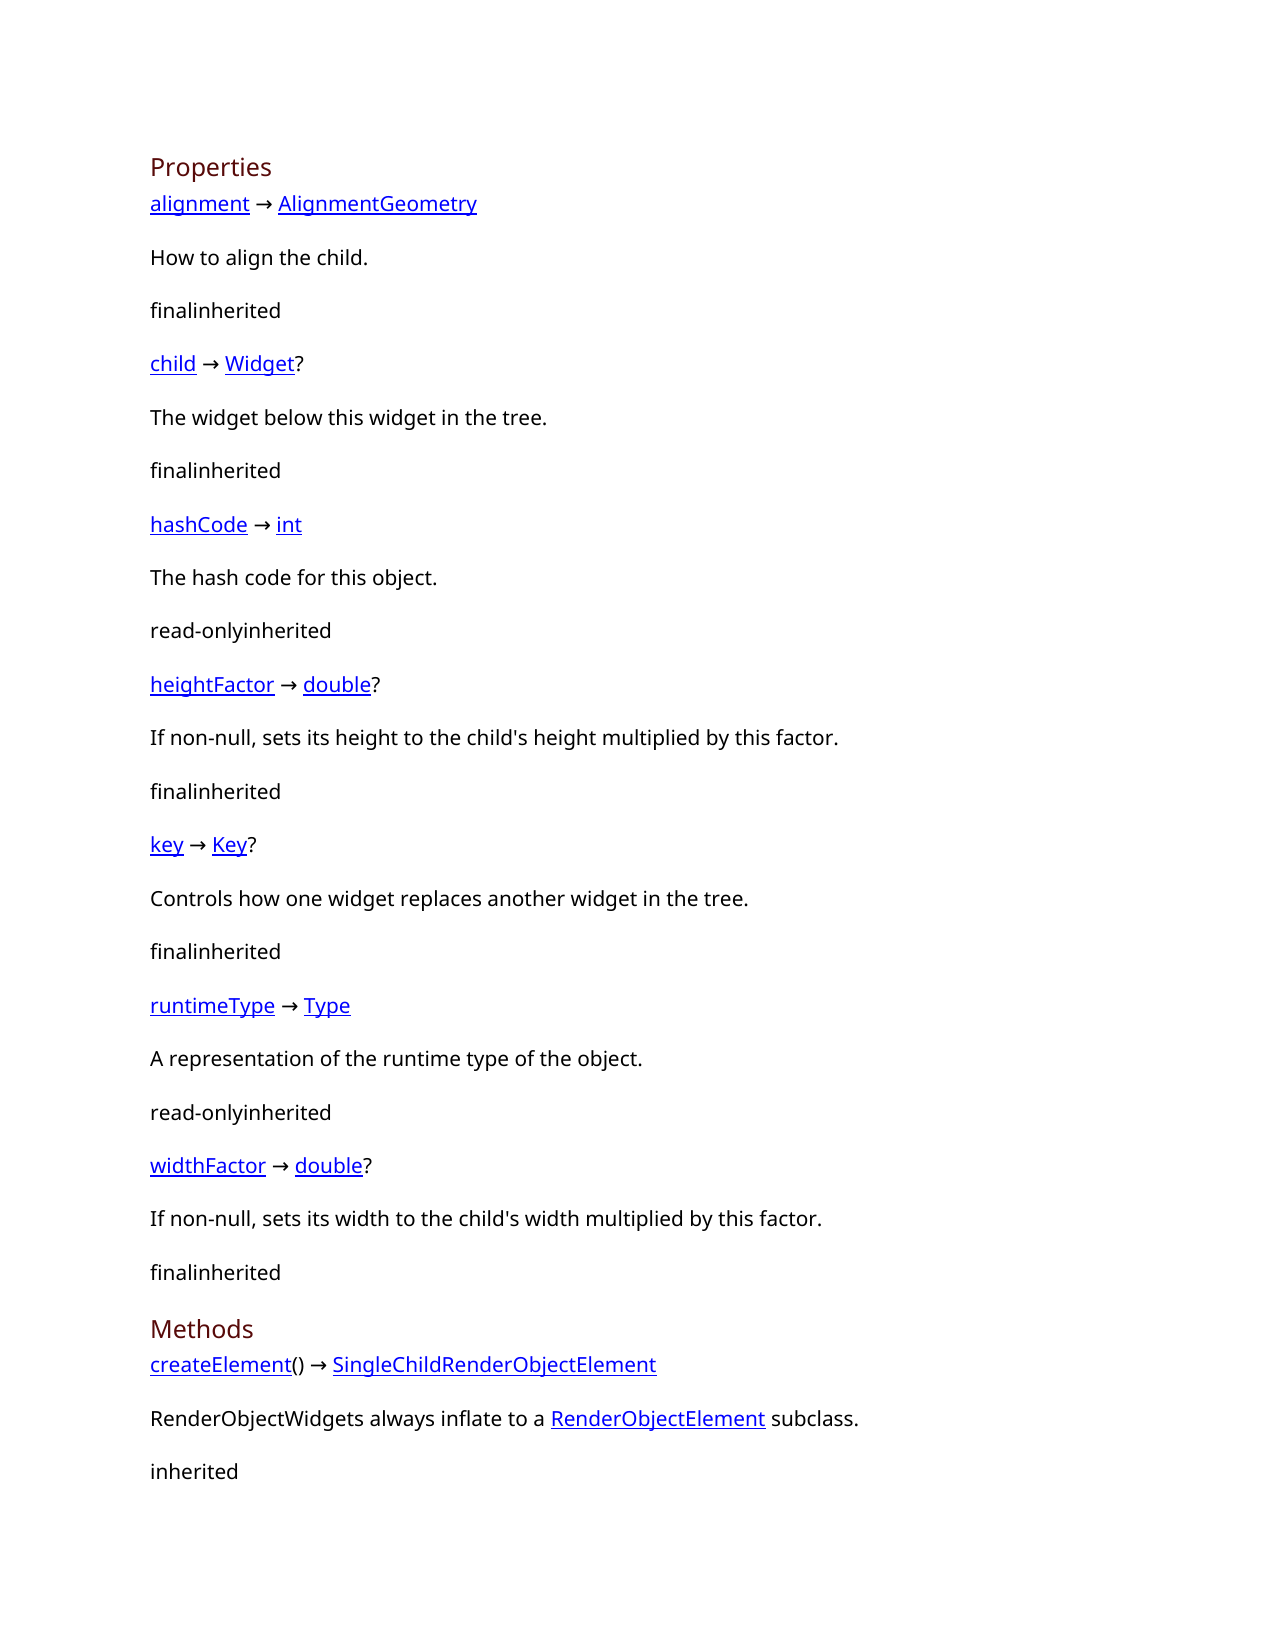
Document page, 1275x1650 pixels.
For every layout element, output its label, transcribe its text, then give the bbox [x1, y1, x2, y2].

text finalinherited [150, 777, 1125, 805]
text finalinherited [150, 296, 1125, 324]
text RenderObjectWidgets always inflate to a RenderObjectElement subclass. [150, 1404, 1125, 1432]
text How to align the child. [150, 243, 1125, 271]
text If non-null, sets its height to the child's height multiplied by this factor. [150, 723, 1125, 752]
text Controls how one widget replaces another widget in the tree. [150, 884, 1125, 912]
text key → Key? [150, 830, 1125, 859]
text alignment → AlignmentGeometry [150, 189, 1125, 218]
text A representation of the runtime type of the object. [150, 1044, 1125, 1073]
text read-onlyinherited [150, 1098, 1125, 1126]
text The hash code for this object. [150, 563, 1125, 592]
text widthFactor → double? [150, 1151, 1125, 1179]
text finalinherited [150, 456, 1125, 485]
text If non-null, sets its width to the child's width multiplied by this factor. [150, 1204, 1125, 1233]
subtitle Methods [150, 1311, 1125, 1345]
text finalinherited [150, 937, 1125, 966]
text The widget below this widget in the tree. [150, 403, 1125, 431]
text heightFactor → double? [150, 670, 1125, 698]
text finalinherited [150, 1258, 1125, 1286]
text inherited [150, 1457, 1125, 1486]
subtitle Properties [150, 150, 1125, 184]
text read-onlyinherited [150, 617, 1125, 645]
text runtimeType → Type [150, 991, 1125, 1019]
text createElement() → SingleChildRenderObjectElement [150, 1351, 1125, 1379]
text hashCode → int [150, 510, 1125, 538]
text child → Widget? [150, 349, 1125, 378]
